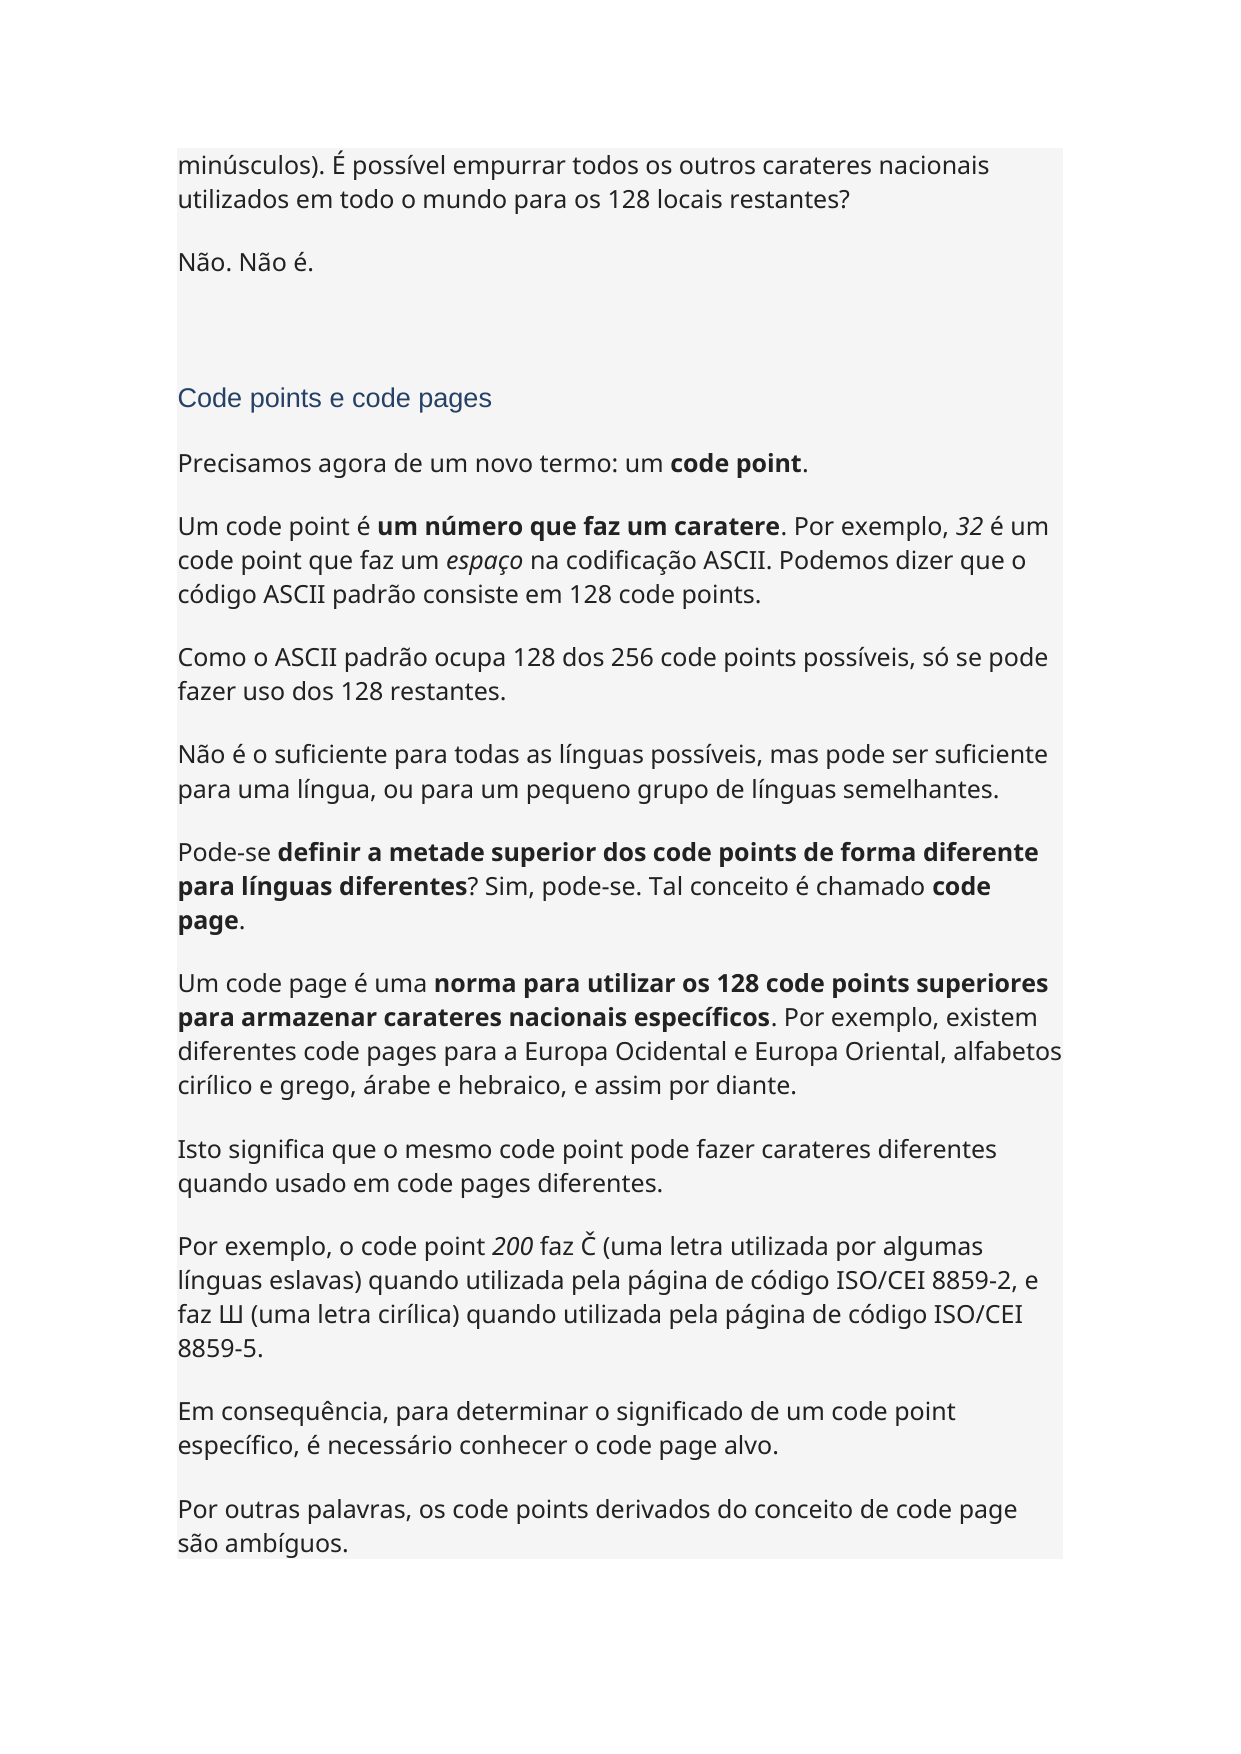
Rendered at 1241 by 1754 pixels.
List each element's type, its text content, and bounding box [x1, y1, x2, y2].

subtitle Code points e code pages [177, 382, 1063, 414]
text Por outras palavras, os code points derivados do conceito de code page são ambíguos. [177, 1491, 1063, 1559]
text Um code point é um número que faz um caratere. Por exemplo, 32 é um code point que faz um espaço na codificação ASCII. Podemos dizer que o código ASCII padrão consiste em 128 code points. [177, 508, 1063, 611]
text Um code page é uma norma para utilizar os 128 code points superiores para armazenar carateres nacionais específicos. Por exemplo, existem diferentes code pages para a Europa Ocidental e Europa Oriental, alfabetos cirílico e grego, árabe e hebraico, e assim por diante. [177, 966, 1063, 1102]
text Pode-se definir a metade superior dos code points de forma diferente para línguas diferentes? Sim, pode-se. Tal conceito é chamado code page. [177, 834, 1063, 937]
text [177, 148, 1063, 216]
text Não. Não é. [177, 245, 1063, 279]
text Em consequência, para determinar o significado de um code point específico, é necessário conhecer o code page alvo. [177, 1394, 1063, 1462]
text Como o ASCII padrão ocupa 128 dos 256 code points possíveis, só se pode fazer uso dos 128 restantes. [177, 640, 1063, 708]
text Não é o suficiente para todas as línguas possíveis, mas pode ser suficiente para uma língua, ou para um pequeno grupo de línguas semelhantes. [177, 737, 1063, 805]
text Por exemplo, o code point 200 faz Č (uma letra utilizada por algumas línguas eslavas) quando utilizada pela página de código ISO/CEI 8859-2, e faz Ш (uma letra cirílica) quando utilizada pela página de código ISO/CEI 8859-5. [177, 1228, 1063, 1365]
text Isto significa que o mesmo code point pode fazer carateres diferentes quando usado em code pages diferentes. [177, 1131, 1063, 1199]
text Precisamos agora de um novo termo: um code point. [177, 445, 1063, 479]
